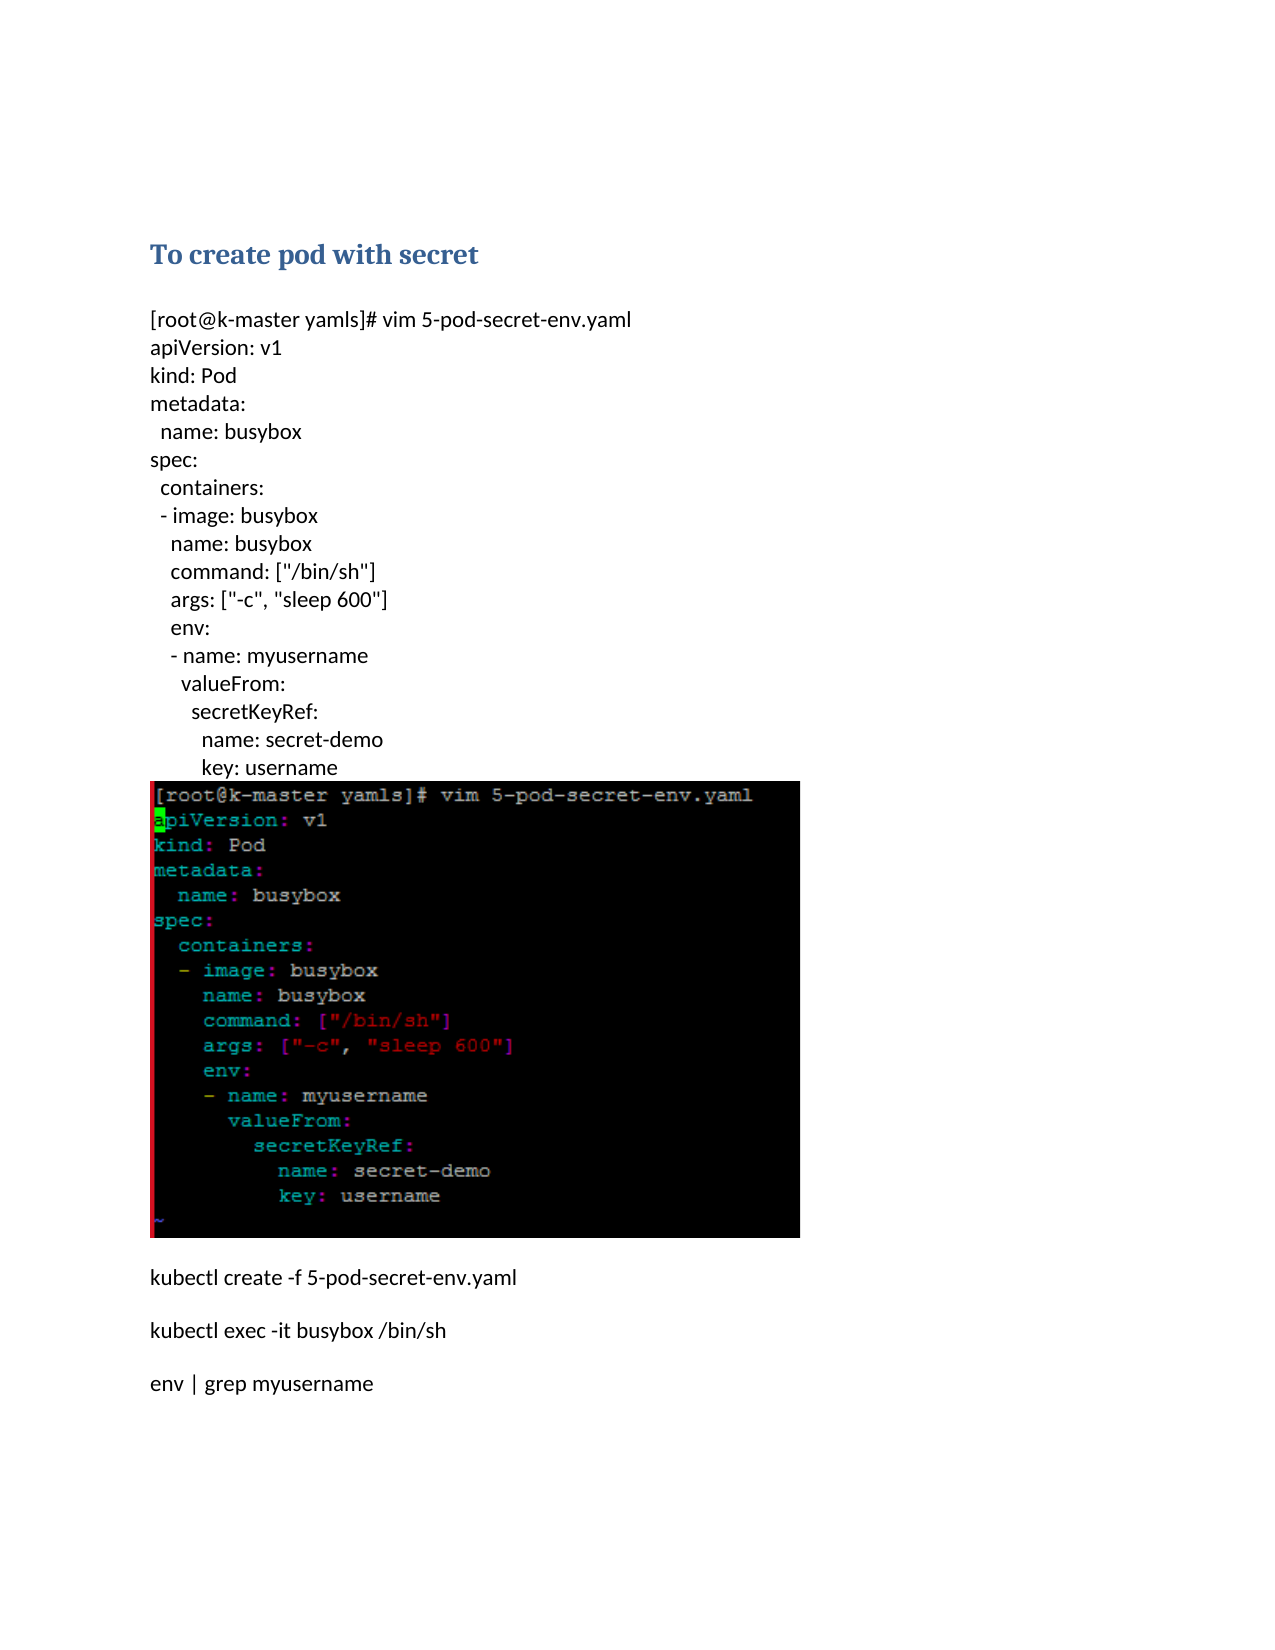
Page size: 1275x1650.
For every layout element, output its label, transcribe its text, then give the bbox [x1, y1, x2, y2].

text kind: Pod [150, 361, 1125, 389]
text spec: [150, 445, 1125, 473]
text containers: [150, 473, 1125, 501]
text name: busybox [150, 417, 1125, 445]
text name: busybox [150, 529, 1125, 557]
text env: [150, 613, 1125, 641]
text command: ["/bin/sh"] [150, 557, 1125, 585]
text kubectl create -f 5-pod-secret-env.yaml [150, 1263, 1125, 1291]
text name: secret-demo [150, 725, 1125, 753]
picture [150, 781, 800, 1238]
text valueFrom: [150, 669, 1125, 697]
subtitle To create pod with secret [150, 238, 1125, 272]
text env | grep myusername [150, 1369, 1125, 1397]
text kubectl exec -it busybox /bin/sh [150, 1316, 1125, 1344]
text - name: myusername [150, 641, 1125, 669]
text secretKeyRef: [150, 697, 1125, 725]
text - image: busybox [150, 501, 1125, 529]
text args: ["-c", "sleep 600"] [150, 585, 1125, 613]
text [root@k-master yamls]# vim 5-pod-secret-env.yaml [150, 305, 1125, 333]
text metadata: [150, 389, 1125, 417]
text key: username [150, 753, 1125, 781]
text apiVersion: v1 [150, 333, 1125, 361]
